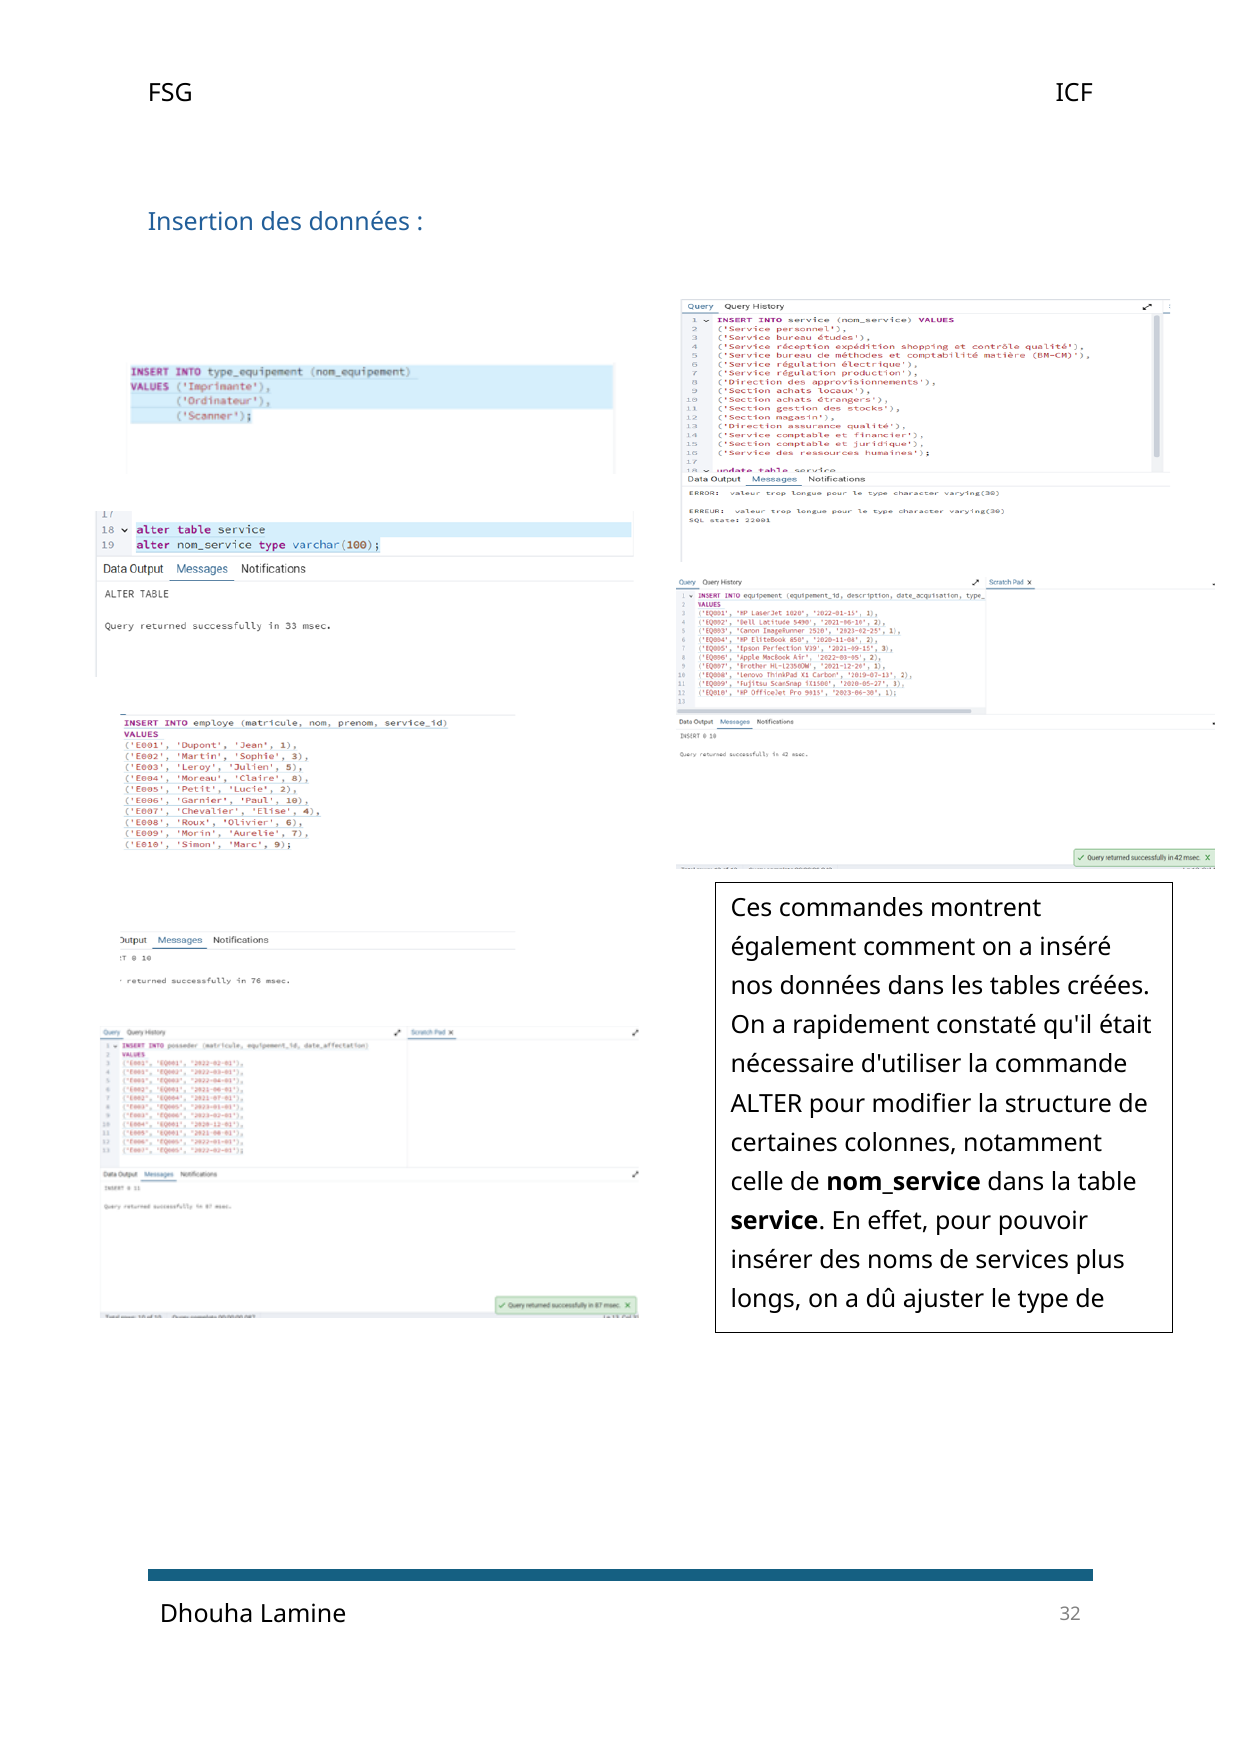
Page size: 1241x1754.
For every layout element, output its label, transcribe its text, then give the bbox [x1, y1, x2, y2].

picture [94, 511, 634, 677]
text Insertion des données : [148, 203, 1093, 237]
picture [109, 340, 649, 474]
picture [680, 299, 1171, 562]
picture [99, 1026, 639, 1318]
picture [676, 577, 1215, 869]
picture [120, 714, 516, 992]
